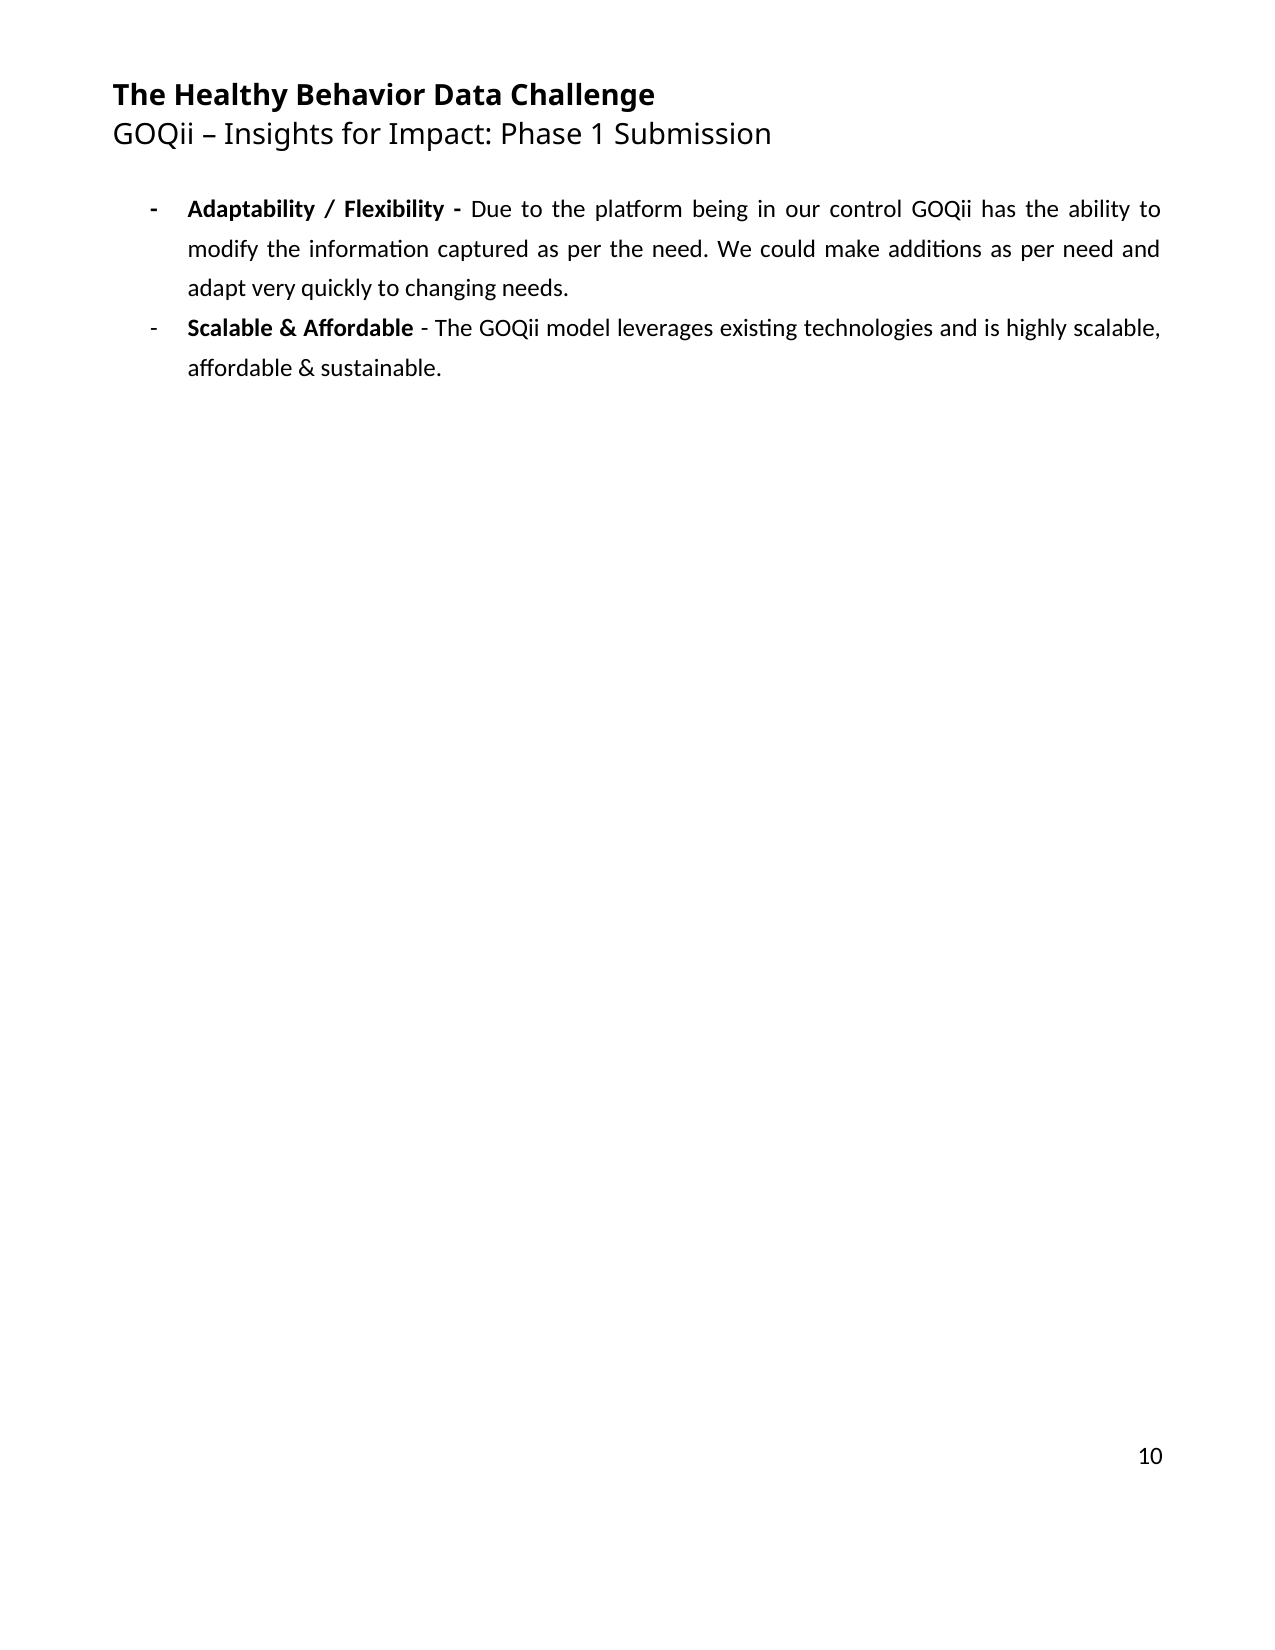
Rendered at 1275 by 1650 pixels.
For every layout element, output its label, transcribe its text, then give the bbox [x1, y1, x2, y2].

list Adaptability / Flexibility - Due to the platform being in our control GOQii has the ability to modify the information captured as per the need. We could make additions as per need and adapt very quickly to changing needs. [150, 193, 1162, 303]
list Scalable & Affordable - The GOQii model leverages existing technologies and is highly scalable, affordable & sustainable. [150, 312, 1162, 383]
